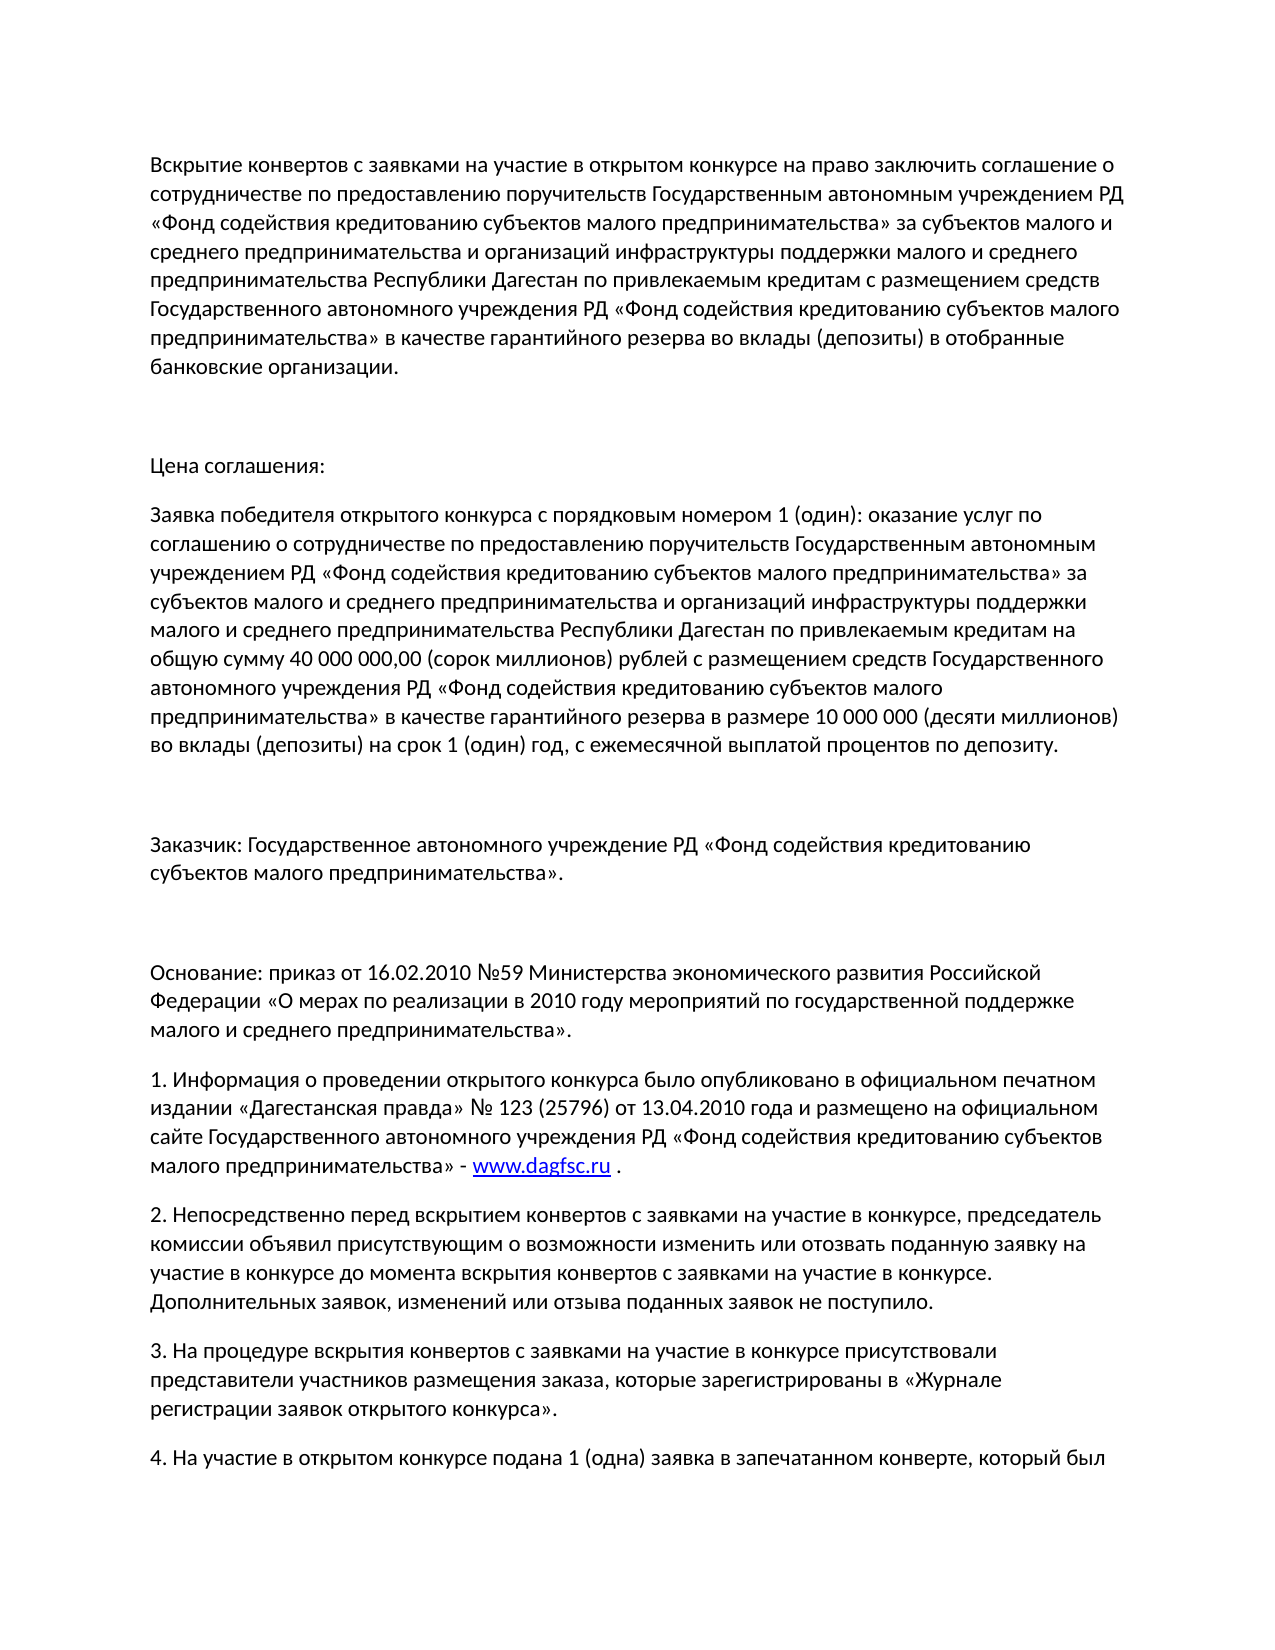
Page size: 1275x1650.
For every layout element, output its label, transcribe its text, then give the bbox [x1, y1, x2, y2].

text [150, 1443, 1125, 1472]
text 2. Непосредственно перед вскрытием конвертов с заявками на участие в конкурсе, председатель комиссии объявил присутствующим о возможности изменить или отозвать поданную заявку на участие в конкурсе до момента вскрытия конвертов с заявками на участие в конкурсе. Дополнительных заявок, изменений или отзыва поданных заявок не поступило. [150, 1200, 1125, 1315]
text Цена соглашения: [150, 450, 1125, 479]
text Вскрытие конвертов с заявками на участие в открытом конкурсе на право заключить соглашение о сотрудничестве по предоставлению поручительств Государственным автономным учреждением РД «Фонд содействия кредитованию субъектов малого предпринимательства» за субъектов малого и среднего предпринимательства и организаций инфраструктуры поддержки малого и среднего предпринимательства Республики Дагестан по привлекаемым кредитам с размещением средств Государственного автономного учреждения РД «Фонд содействия кредитованию субъектов малого предпринимательства» в качестве гарантийного резерва во вклады (депозиты) в отобранные банковские организации. [150, 150, 1125, 380]
text 1. Информация о проведении открытого конкурса было опубликовано в официальном печатном издании «Дагестанская правда» № 123 (25796) от 13.04.2010 года и размещено на официальном сайте Государственного автономного учреждения РД «Фонд содействия кредитованию субъектов малого предпринимательства» - www.dagfsc.ru . [150, 1064, 1125, 1179]
text Основание: приказ от 16.02.2010 №59 Министерства экономического развития Российской Федерации «О мерах по реализации в 2010 году мероприятий по государственной поддержке малого и среднего предпринимательства». [150, 957, 1125, 1043]
text 3. На процедуре вскрытия конвертов с заявками на участие в конкурсе присутствовали представители участников размещения заказа, которые зарегистрированы в «Журнале регистрации заявок открытого конкурса». [150, 1336, 1125, 1422]
text Заявка победителя открытого конкурса с порядковым номером 1 (один): оказание услуг по соглашению о сотрудничестве по предоставлению поручительств Государственным автономным учреждением РД «Фонд содействия кредитованию субъектов малого предпринимательства» за субъектов малого и среднего предпринимательства и организаций инфраструктуры поддержки малого и среднего предпринимательства Республики Дагестан по привлекаемым кредитам на общую сумму 40 000 000,00 (сорок миллионов) рублей с размещением средств Государственного автономного учреждения РД «Фонд содействия кредитованию субъектов малого предпринимательства» в качестве гарантийного резерва в размере 10 000 000 (десяти миллионов) во вклады (депозиты) на срок 1 (один) год, с ежемесячной выплатой процентов по депозиту. [150, 500, 1125, 759]
text Заказчик: Государственное автономного учреждение РД «Фонд содействия кредитованию субъектов малого предпринимательства». [150, 829, 1125, 887]
